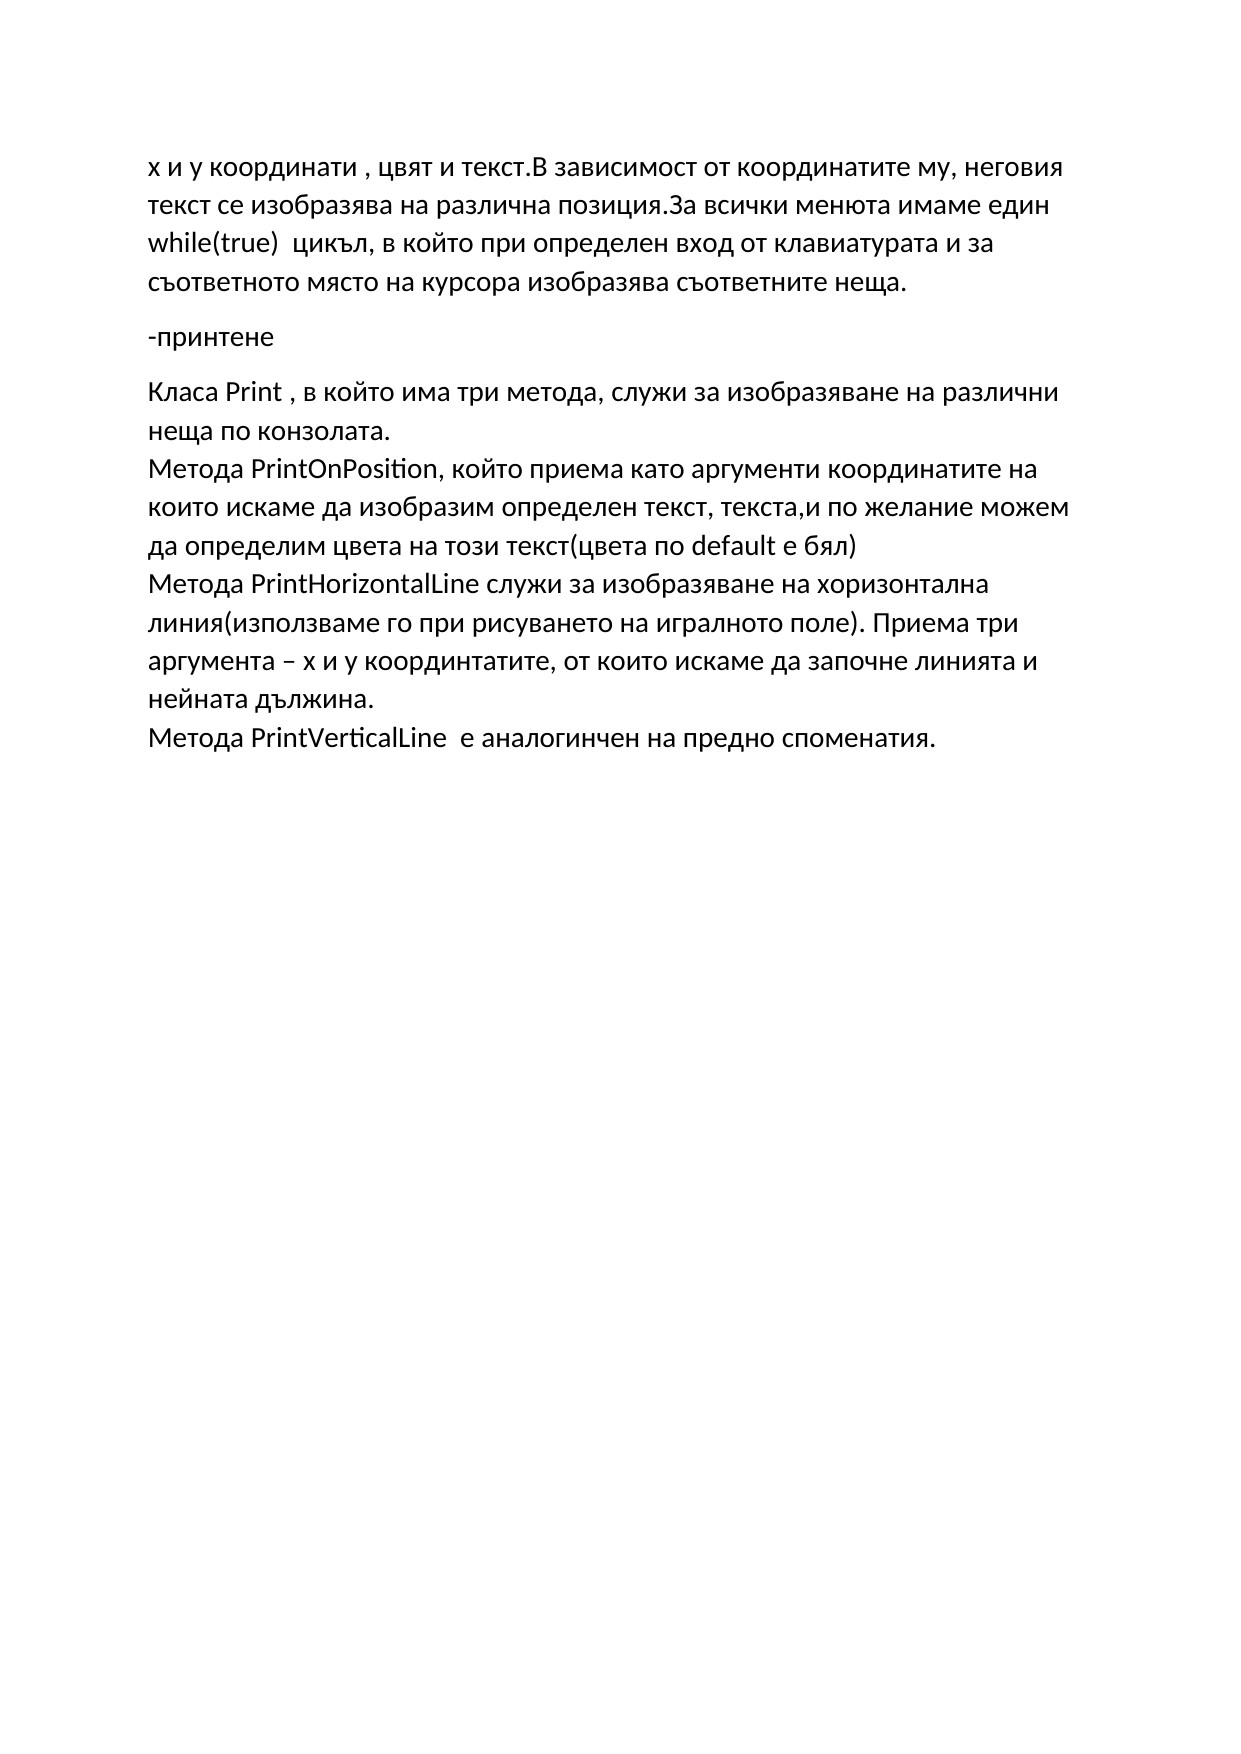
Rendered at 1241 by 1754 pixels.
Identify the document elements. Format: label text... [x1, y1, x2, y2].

text -принтене [148, 318, 1093, 354]
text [148, 148, 1093, 298]
text Класа Print , в който има три метода, служи за изобразяване на различни неща по конзолата. Метода PrintOnPosition, който приема като аргументи координатите на които искаме да изобразим определен текст, текста,и по желание можем да определим цвета на този текст(цвета по default е бял) Метода PrintHorizontalLine служи за изобразяване на хоризонтална линия(използваме го при рисуването на игралното поле). Приема три аргумента – х и у координтатите, от които искаме да започне линията и нейната дължина. Метода PrintVerticalLine е аналогинчен на предно споменатия. [148, 373, 1093, 755]
